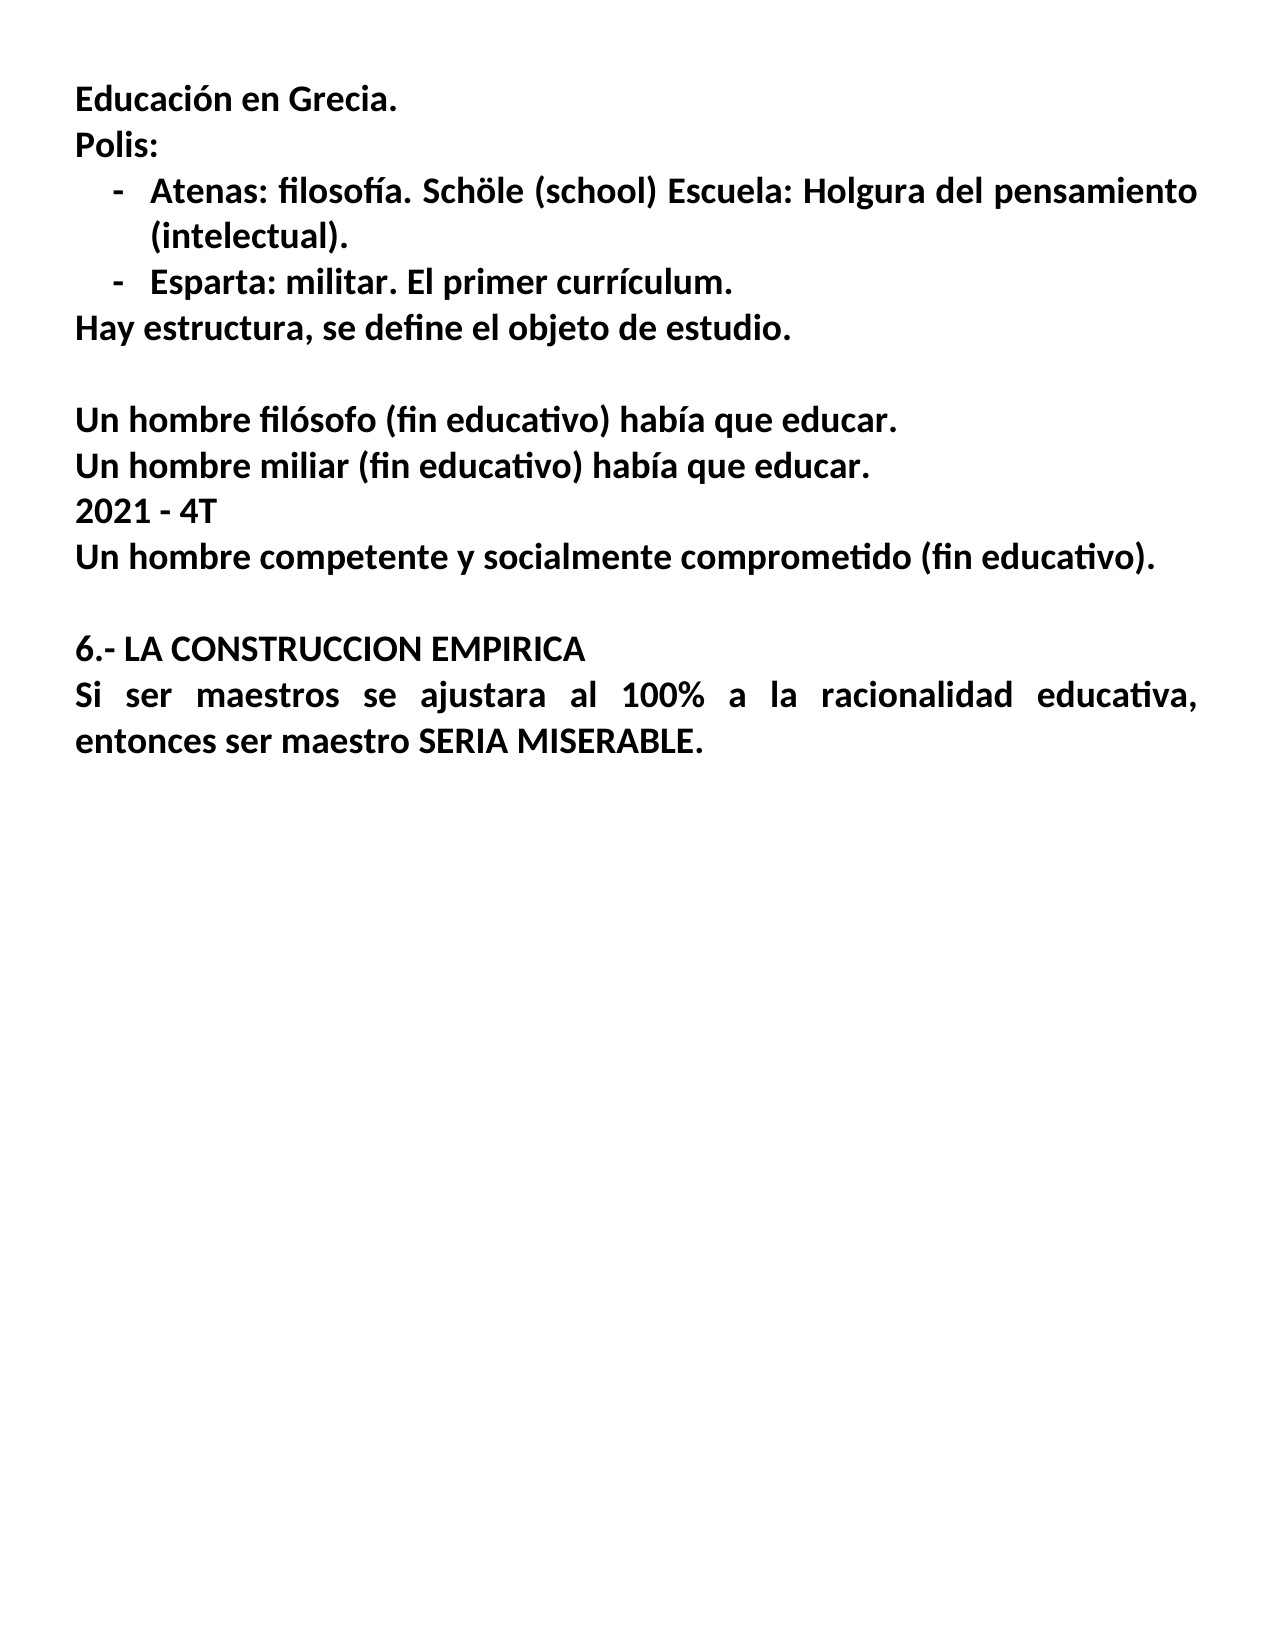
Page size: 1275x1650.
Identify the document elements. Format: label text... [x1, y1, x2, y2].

text Educación en Grecia. [75, 75, 1200, 121]
text Hay estructura, se define el objeto de estudio. [75, 304, 1200, 350]
list Esparta: militar. El primer currículum. [112, 258, 1200, 304]
text Un hombre filósofo (fin educativo) había que educar. [75, 396, 1200, 442]
text Un hombre competente y socialmente comprometido (fin educativo). [75, 533, 1200, 579]
text Si ser maestros se ajustara al 100% a la racionalidad educativa, entonces ser maestro SERIA MISERABLE. [75, 671, 1200, 762]
list Atenas: filosofía. Schöle (school) Escuela: Holgura del pensamiento (intelectual). [112, 167, 1200, 258]
text 2021 - 4T [75, 487, 1200, 533]
text Un hombre miliar (fin educativo) había que educar. [75, 442, 1200, 487]
text 6.- LA CONSTRUCCION EMPIRICA [75, 625, 1200, 671]
text Polis: [75, 121, 1200, 167]
